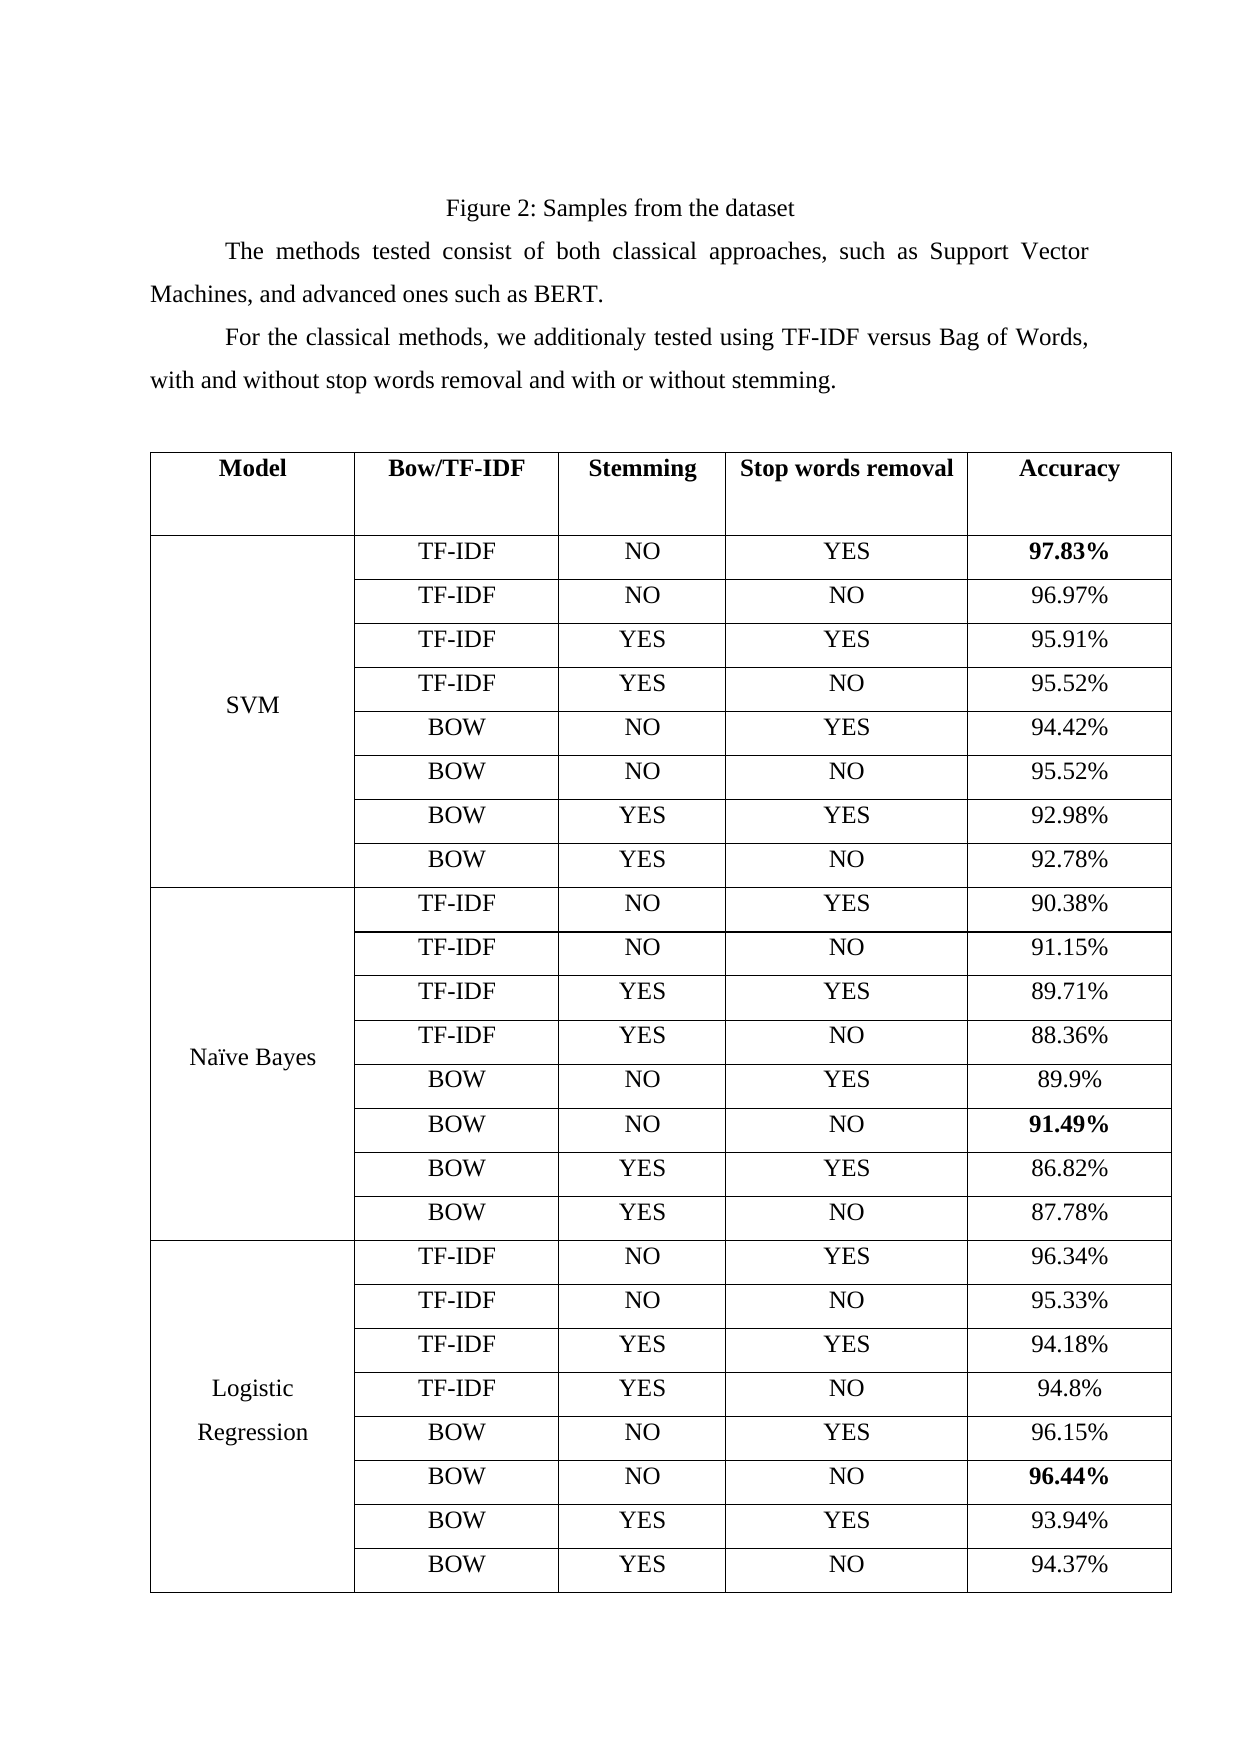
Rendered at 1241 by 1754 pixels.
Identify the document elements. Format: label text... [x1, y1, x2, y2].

table_cell 89.9% [968, 1065, 1171, 1108]
table_cell 96.97% [968, 580, 1171, 623]
table_cell 96.15% [968, 1417, 1171, 1460]
table_cell 89.71% [968, 976, 1171, 1019]
table_cell YES [726, 1153, 967, 1196]
table_cell NO [559, 580, 725, 623]
table_cell 92.78% [968, 844, 1171, 887]
table_cell NO [726, 668, 967, 711]
table_cell 90.38% [968, 888, 1171, 931]
table_cell NO [559, 1285, 725, 1328]
table_cell 95.52% [968, 668, 1171, 711]
table_cell 86.82% [968, 1153, 1171, 1196]
table_cell BOW [355, 844, 558, 887]
table_cell TF-IDF [355, 1021, 558, 1063]
table_cell TF-IDF [355, 1329, 558, 1372]
table_cell YES [559, 624, 725, 667]
table_cell 95.52% [968, 756, 1171, 799]
table_cell YES [559, 976, 725, 1019]
table_cell BOW [355, 1417, 558, 1460]
table_cell TF-IDF [355, 624, 558, 667]
table_cell NO [726, 1373, 967, 1416]
table_cell TF-IDF [355, 976, 558, 1019]
table_cell YES [559, 844, 725, 887]
table_cell NO [559, 756, 725, 799]
table_cell TF-IDF [355, 933, 558, 975]
table_cell NO [726, 1461, 967, 1504]
table_cell NO [559, 1417, 725, 1460]
table_cell YES [559, 1197, 725, 1240]
table_cell 94.18% [968, 1329, 1171, 1372]
table_cell 88.36% [968, 1021, 1171, 1063]
table_cell 91.49% [968, 1109, 1171, 1152]
table_cell YES [559, 1153, 725, 1196]
table_cell BOW [355, 1505, 558, 1548]
table_cell NO [559, 888, 725, 931]
table_cell 92.98% [968, 800, 1171, 843]
table_cell NO [726, 933, 967, 975]
table_cell NO [726, 1021, 967, 1063]
table_cell NO [559, 1461, 725, 1504]
table_cell NO [559, 1065, 725, 1108]
text For the classical methods, we additionaly tested using TF-IDF versus Bag of Words, with and without stop words removal and with or without stemming. [150, 322, 1090, 394]
table_cell YES [726, 1329, 967, 1372]
table_cell YES [726, 976, 967, 1019]
table_header Model [151, 453, 354, 535]
table_cell BOW [355, 1549, 558, 1592]
table_cell TF-IDF [355, 580, 558, 623]
table_cell 96.34% [968, 1241, 1171, 1284]
table_cell YES [726, 1505, 967, 1548]
table_cell 96.44% [968, 1461, 1171, 1504]
table_cell BOW [355, 1461, 558, 1504]
table_cell BOW [355, 756, 558, 799]
table_cell YES [559, 1505, 725, 1548]
table_cell BOW [355, 800, 558, 843]
table_cell NO [726, 580, 967, 623]
table_cell 93.94% [968, 1505, 1171, 1548]
table_cell 95.33% [968, 1285, 1171, 1328]
table_cell YES [559, 800, 725, 843]
table_cell 97.83% [968, 536, 1171, 579]
table_cell NO [726, 1549, 967, 1592]
table_cell TF-IDF [355, 536, 558, 579]
table_cell TF-IDF [355, 1285, 558, 1328]
table_cell YES [726, 1065, 967, 1108]
table_cell NO [726, 1285, 967, 1328]
table_cell YES [726, 1417, 967, 1460]
table_cell BOW [355, 1197, 558, 1240]
table_cell Logistic Regression [151, 1241, 354, 1592]
table_cell YES [726, 536, 967, 579]
text Figure 2: Samples from the dataset [150, 193, 1090, 222]
table_cell NO [559, 933, 725, 975]
table_cell BOW [355, 1065, 558, 1108]
table_cell NO [726, 1197, 967, 1240]
table_cell YES [559, 1373, 725, 1416]
table_cell YES [726, 712, 967, 755]
table_header Stop words removal [726, 453, 967, 535]
table_cell 94.8% [968, 1373, 1171, 1416]
table_cell 94.42% [968, 712, 1171, 755]
table_cell YES [559, 1329, 725, 1372]
table_cell 94.37% [968, 1549, 1171, 1592]
table_cell NO [559, 1109, 725, 1152]
table_cell TF-IDF [355, 1373, 558, 1416]
table_header Bow/TF-IDF [355, 453, 558, 535]
table_cell NO [726, 1109, 967, 1152]
table_cell TF-IDF [355, 888, 558, 931]
table_cell TF-IDF [355, 668, 558, 711]
text The methods tested consist of both classical approaches, such as Support Vector Machines, and advanced ones such as BERT. [150, 236, 1090, 308]
table_cell BOW [355, 1153, 558, 1196]
table_cell NO [726, 844, 967, 887]
table_cell NO [559, 712, 725, 755]
table_cell NO [726, 756, 967, 799]
table_cell YES [559, 1549, 725, 1592]
table_cell BOW [355, 712, 558, 755]
table_cell SVM [151, 536, 354, 887]
table_cell YES [726, 800, 967, 843]
table_cell TF-IDF [355, 1241, 558, 1284]
table_header Accuracy [968, 453, 1171, 535]
table_header Stemming [559, 453, 725, 535]
table_cell BOW [355, 1109, 558, 1152]
table_cell NO [559, 536, 725, 579]
table_cell YES [726, 888, 967, 931]
table_cell NO [559, 1241, 725, 1284]
table_cell YES [726, 624, 967, 667]
table_cell 95.91% [968, 624, 1171, 667]
table_cell Naïve Bayes [151, 888, 354, 1240]
table_cell YES [559, 668, 725, 711]
table_cell YES [726, 1241, 967, 1284]
table_cell 91.15% [968, 933, 1171, 975]
table_cell YES [559, 1021, 725, 1063]
table_cell 87.78% [968, 1197, 1171, 1240]
